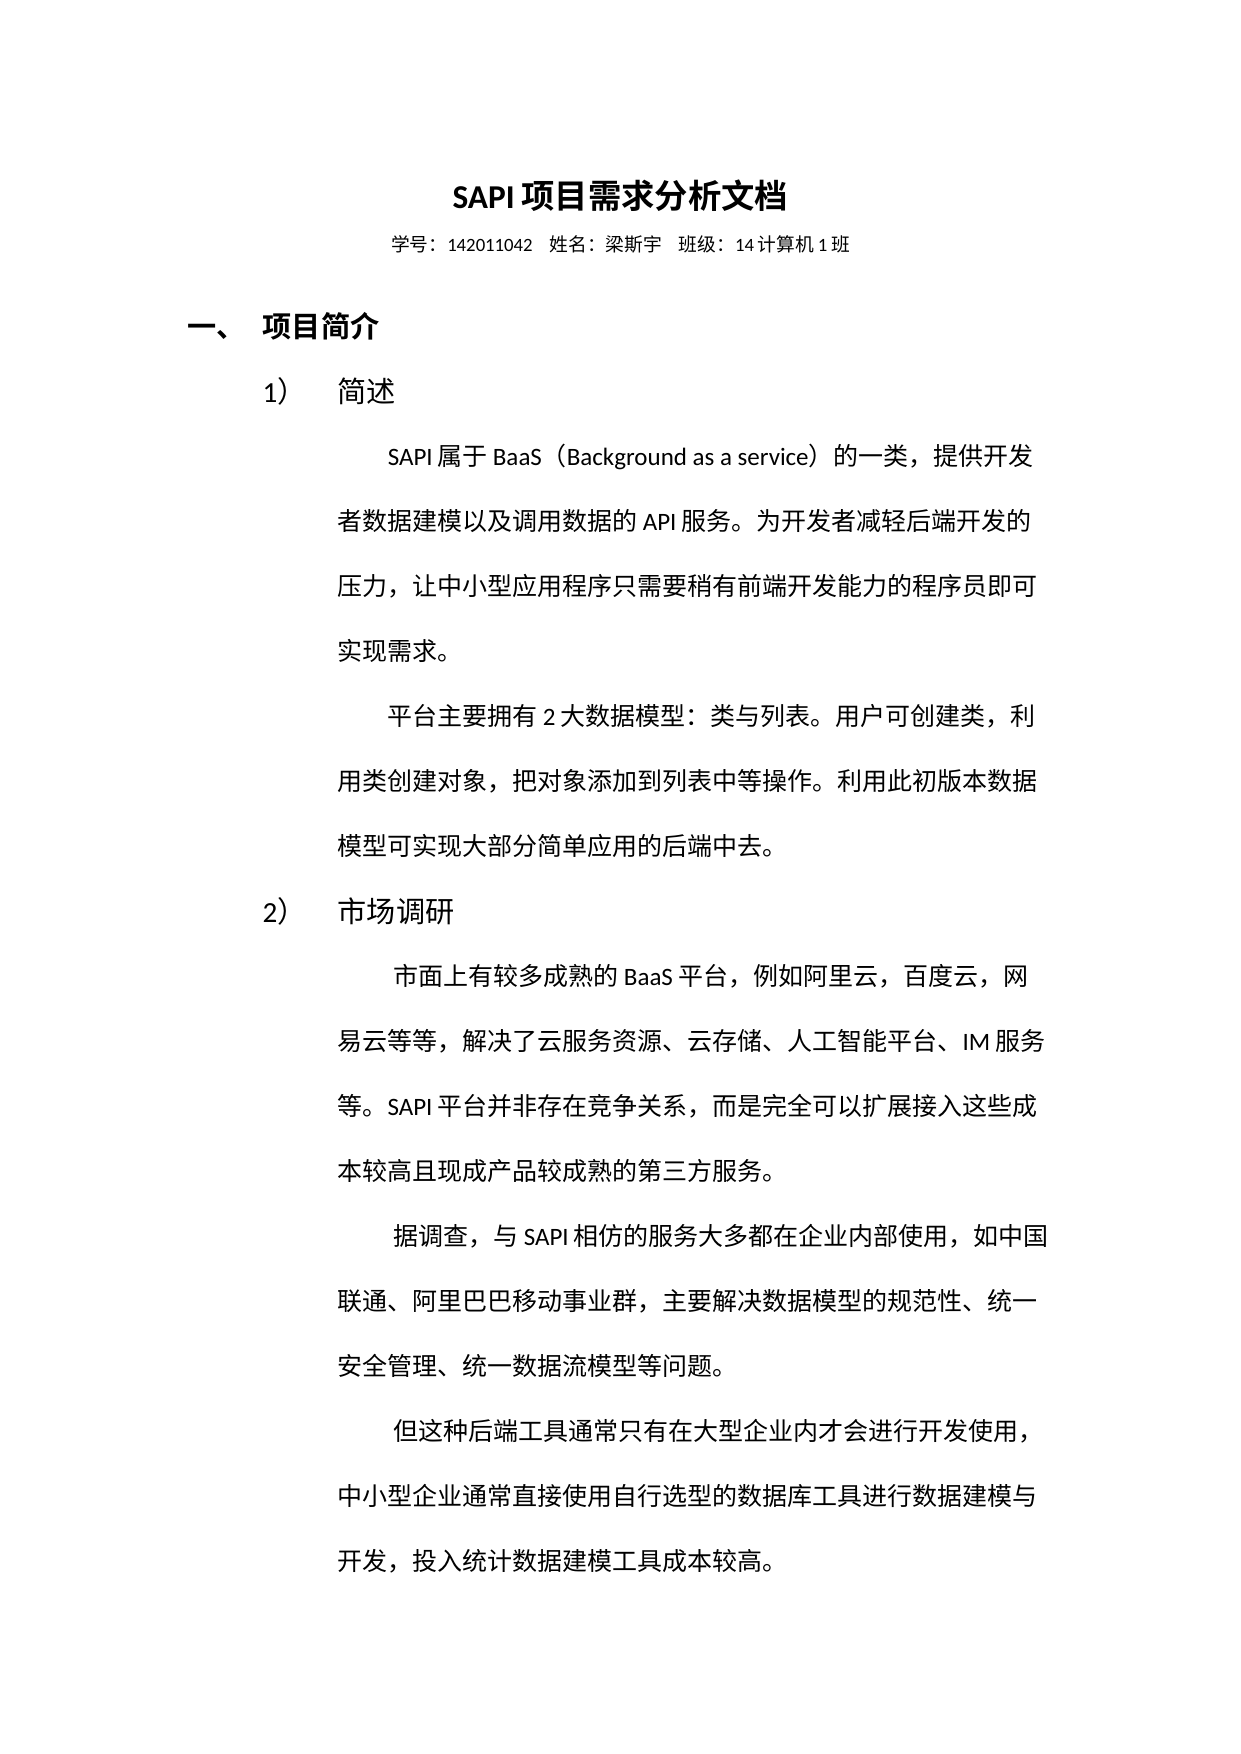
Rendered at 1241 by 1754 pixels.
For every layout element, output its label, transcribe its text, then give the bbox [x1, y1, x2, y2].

list 市面上有较多成熟的BaaS平台，例如阿里云，百度云，网易云等等，解决了云服务资源、云存储、人工智能平台、IM服务等。SAPI平台并非存在竞争关系，而是完全可以扩展接入这些成本较高且现成产品较成熟的第三方服务。 [337, 942, 1053, 1202]
list 但这种后端工具通常只有在大型企业内才会进行开发使用，中小型企业通常直接使用自行选型的数据库工具进行数据建模与开发，投入统计数据建模工具成本较高。 [337, 1397, 1053, 1592]
list 平台主要拥有2大数据模型：类与列表。用户可创建类，利用类创建对象，把对象添加到列表中等操作。利用此初版本数据模型可实现大部分简单应用的后端中去。 [338, 682, 1053, 877]
list SAPI属于BaaS（Background as a service）的一类，提供开发者数据建模以及调用数据的API服务。为开发者减轻后端开发的压力，让中小型应用程序只需要稍有前端开发能力的程序员即可实现需求。 [338, 422, 1053, 682]
list 据调查，与SAPI相仿的服务大多都在企业内部使用，如中国联通、阿里巴巴移动事业群，主要解决数据模型的规范性、统一安全管理、统一数据流模型等问题。 [337, 1202, 1053, 1397]
text SAPI项目需求分析文档 [187, 162, 1053, 227]
text 学号：142011042 姓名：梁斯宇 班级：14计算机1班 [187, 227, 1053, 259]
list 简述 [262, 357, 1053, 422]
list 市场调研 [262, 877, 1053, 942]
list 项目简介 [187, 292, 1053, 357]
